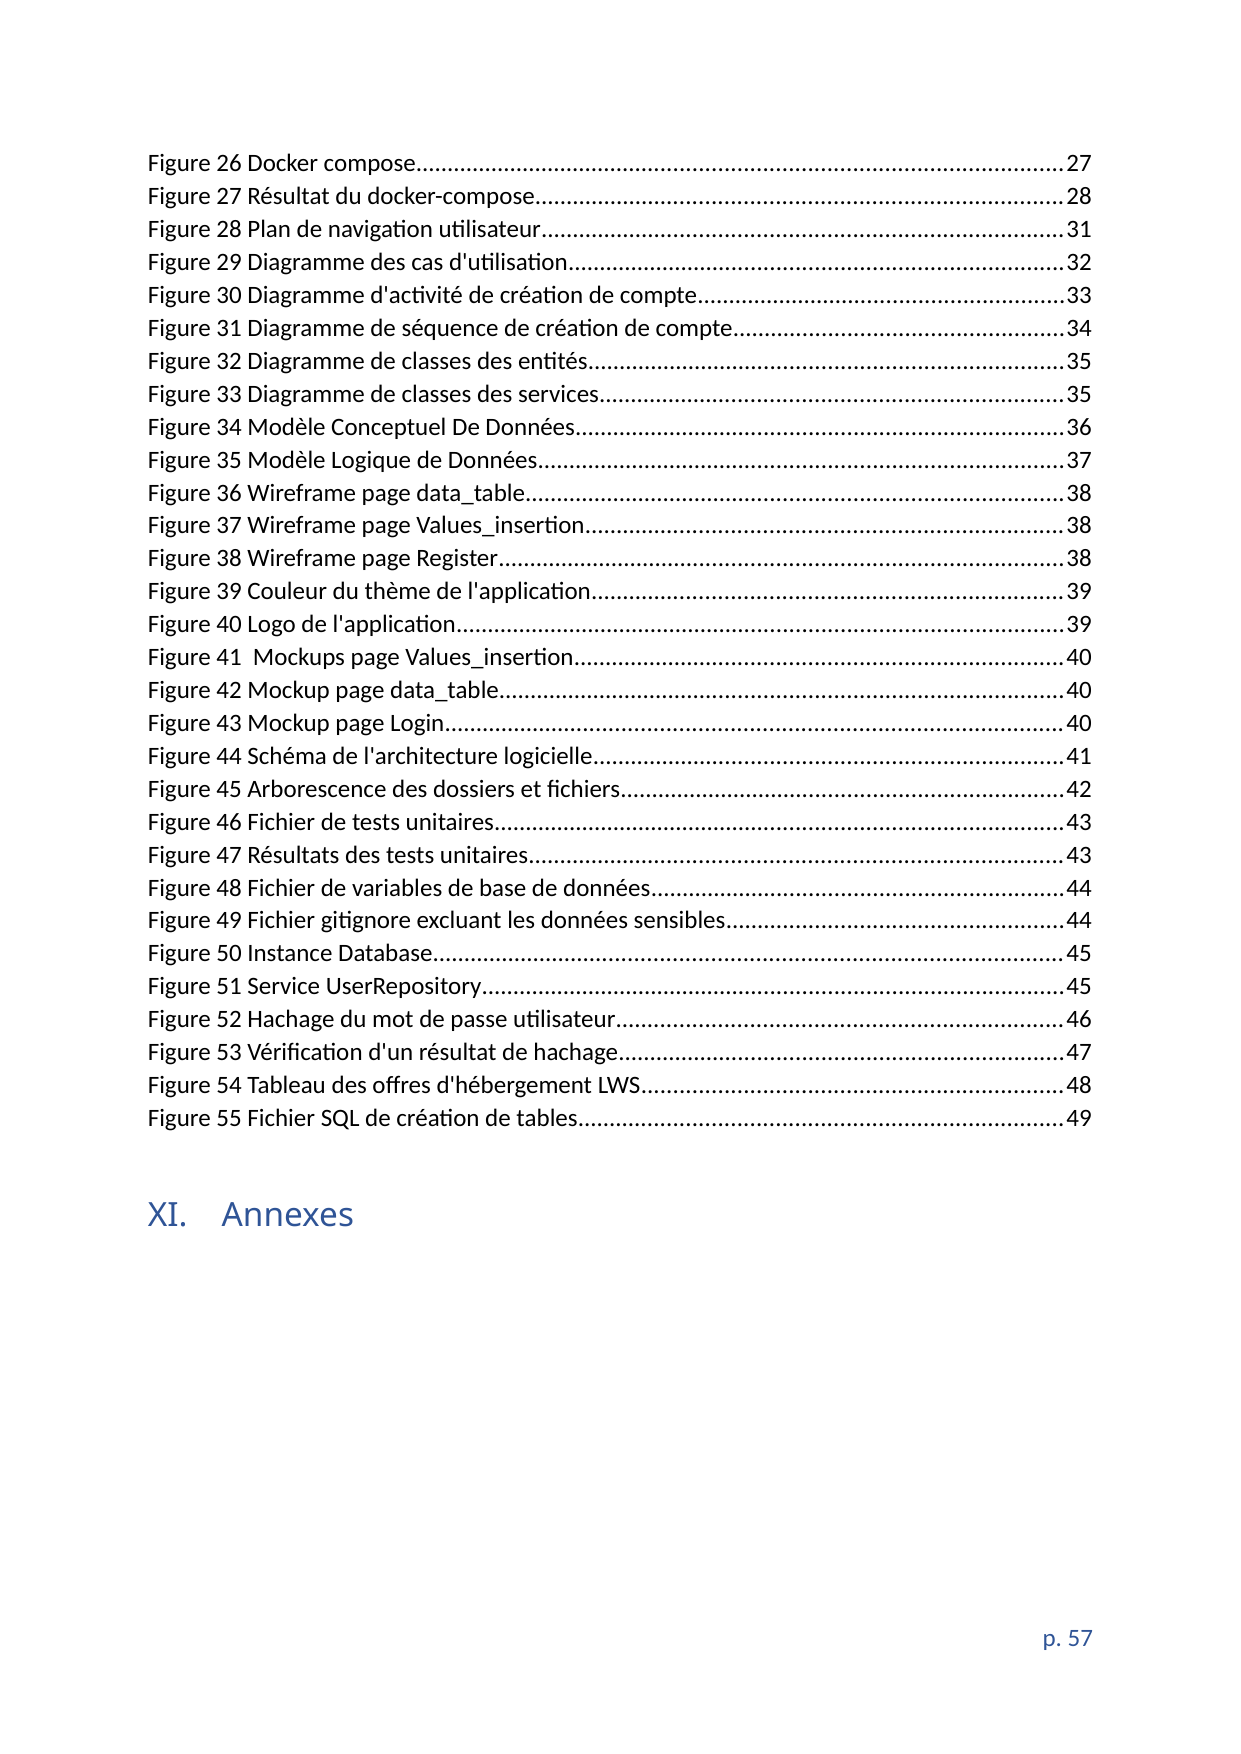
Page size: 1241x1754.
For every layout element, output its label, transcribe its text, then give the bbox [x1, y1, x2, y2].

text Figure 40 Logo de l'application 39 [148, 608, 1093, 639]
text Figure 33 Diagramme de classes des services 35 [148, 378, 1093, 408]
text Figure 53 Vérification d'un résultat de hachage 47 [148, 1036, 1093, 1067]
text Figure 49 Fichier gitignore excluant les données sensibles 44 [148, 905, 1093, 935]
text Figure 52 Hachage du mot de passe utilisateur 46 [148, 1003, 1093, 1034]
text Figure 31 Diagramme de séquence de création de compte 34 [148, 312, 1093, 343]
text Figure 32 Diagramme de classes des entités 35 [148, 345, 1093, 376]
text Figure 47 Résultats des tests unitaires 43 [148, 839, 1093, 869]
text Figure 30 Diagramme d'activité de création de compte 33 [148, 279, 1093, 310]
text Figure 35 Modèle Logique de Données 37 [148, 444, 1093, 474]
text Figure 55 Fichier SQL de création de tables 49 [148, 1102, 1093, 1133]
text Figure 29 Diagramme des cas d'utilisation 32 [148, 246, 1093, 277]
text Figure 42 Mockup page data_table 40 [148, 674, 1093, 705]
text Figure 44 Schéma de l'architecture logicielle 41 [148, 740, 1093, 771]
text Figure 28 Plan de navigation utilisateur 31 [148, 213, 1093, 244]
text Figure 48 Fichier de variables de base de données 44 [148, 872, 1093, 902]
text Figure 54 Tableau des offres d'hébergement LWS 48 [148, 1069, 1093, 1100]
text Figure 37 Wireframe page Values_insertion 38 [148, 510, 1093, 540]
text Figure 36 Wireframe page data_table 38 [148, 477, 1093, 507]
text Figure 38 Wireframe page Register 38 [148, 543, 1093, 573]
subtitle Annexes [148, 1190, 1093, 1236]
text Figure 46 Fichier de tests unitaires 43 [148, 806, 1093, 836]
text Figure 43 Mockup page Login 40 [148, 707, 1093, 738]
text Figure 50 Instance Database 45 [148, 938, 1093, 968]
text Figure 26 Docker compose 27 [148, 148, 1093, 178]
text Figure 41 Mockups page Values_insertion 40 [148, 641, 1093, 672]
text Figure 39 Couleur du thème de l'application 39 [148, 576, 1093, 606]
text Figure 34 Modèle Conceptuel De Données 36 [148, 411, 1093, 441]
text Figure 27 Résultat du docker-compose 28 [148, 181, 1093, 211]
text Figure 51 Service UserRepository 45 [148, 971, 1093, 1001]
text Figure 45 Arborescence des dossiers et fichiers 42 [148, 773, 1093, 803]
